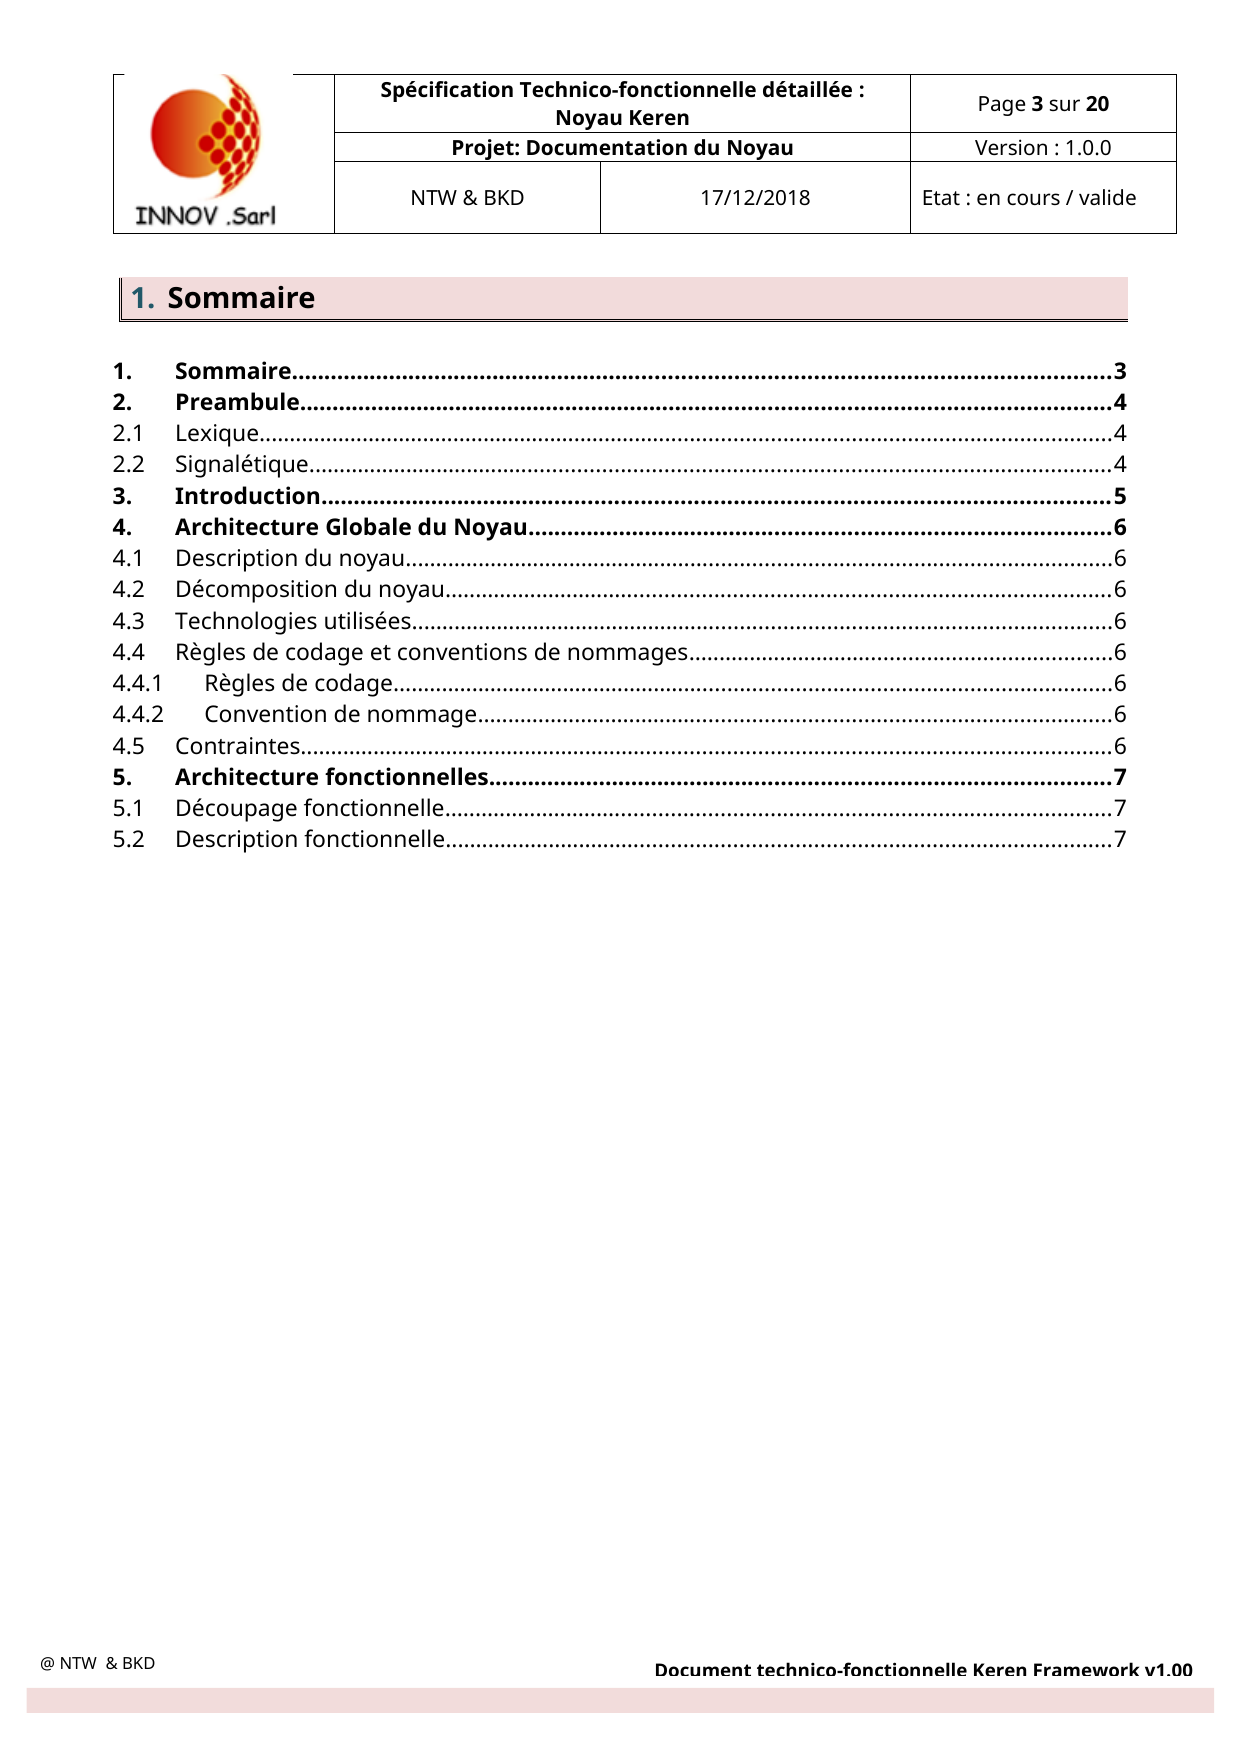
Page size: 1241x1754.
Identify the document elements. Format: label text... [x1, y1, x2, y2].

text 4.4.2 Convention de nommage 6 [112, 698, 1128, 729]
text 4.3 Technologies utilisées 6 [112, 604, 1128, 636]
text 2.1 Lexique 4 [112, 417, 1128, 448]
text 5.1 Découpage fonctionnelle 7 [112, 792, 1128, 823]
subtitle Sommaire [119, 277, 1128, 321]
text 3. Introduction 5 [112, 479, 1128, 511]
text 1. Sommaire 3 [112, 354, 1128, 386]
text 4.4 Règles de codage et conventions de nommages 6 [112, 636, 1128, 667]
text 4. Architecture Globale du Noyau 6 [112, 511, 1128, 542]
text 4.4.1 Règles de codage 6 [112, 667, 1128, 698]
text 2. Preambule 4 [112, 386, 1128, 417]
text 4.5 Contraintes 6 [112, 729, 1128, 761]
text 4.2 Décomposition du noyau 6 [112, 573, 1128, 604]
picture [124, 74, 293, 233]
text 5. Architecture fonctionnelles 7 [112, 761, 1128, 792]
text 4.1 Description du noyau 6 [112, 542, 1128, 573]
text 5.2 Description fonctionnelle 7 [112, 823, 1128, 854]
text 2.2 Signalétique 4 [112, 448, 1128, 479]
